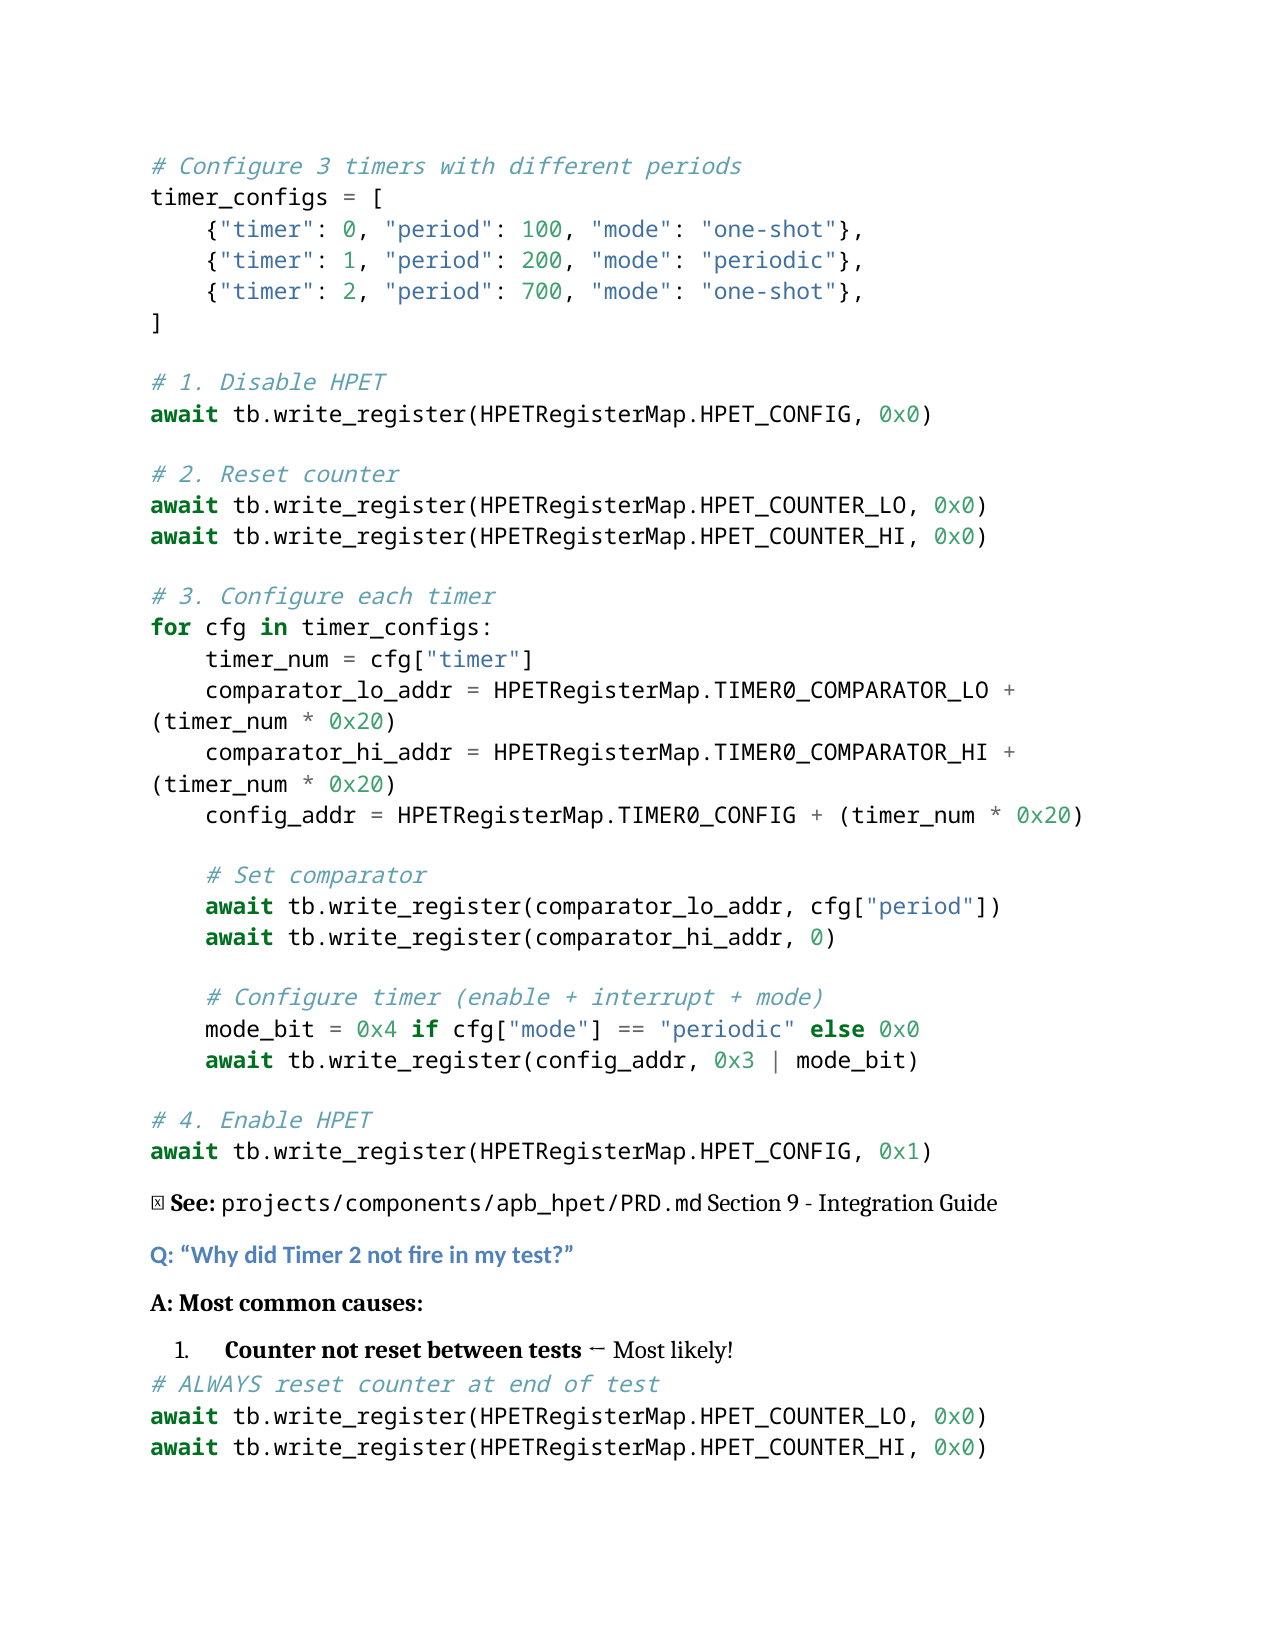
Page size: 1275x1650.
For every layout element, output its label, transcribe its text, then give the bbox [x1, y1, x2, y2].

text # Configure 3 timers with different periods timer_configs = [ {"timer": 0, "period": 100, "mode": "one-shot"}, {"timer": 1, "period": 200, "mode": "periodic"}, {"timer": 2, "period": 700, "mode": "one-shot"}, ] # 1. Disable HPET await tb.write_register(HPETRegisterMap.HPET_CONFIG, 0x0) # 2. Reset counter await tb.write_register(HPETRegisterMap.HPET_COUNTER_LO, 0x0) await tb.write_register(HPETRegisterMap.HPET_COUNTER_HI, 0x0) # 3. Configure each timer for cfg in timer_configs: timer_num = cfg["timer"] comparator_lo_addr = HPETRegisterMap.TIMER0_COMPARATOR_LO + (timer_num * 0x20) comparator_hi_addr = HPETRegisterMap.TIMER0_COMPARATOR_HI + (timer_num * 0x20) config_addr = HPETRegisterMap.TIMER0_CONFIG + (timer_num * 0x20) # Set comparator await tb.write_register(comparator_lo_addr, cfg["period"]) await tb.write_register(comparator_hi_addr, 0) # Configure timer (enable + interrupt + mode) mode_bit = 0x4 if cfg["mode"] == "periodic" else 0x0 await tb.write_register(config_addr, 0x3 | mode_bit) # 4. Enable HPET await tb.write_register(HPETRegisterMap.HPET_CONFIG, 0x1) [150, 150, 1125, 1166]
text # ALWAYS reset counter at end of test await tb.write_register(HPETRegisterMap.HPET_COUNTER_LO, 0x0) await tb.write_register(HPETRegisterMap.HPET_COUNTER_HI, 0x0) [150, 1368, 1125, 1462]
subtitle Q: “Why did Timer 2 not fire in my test?” [150, 1239, 1125, 1270]
list Counter not reset between tests ← Most likely! [175, 1336, 1125, 1365]
text A: Most common causes: [150, 1288, 1125, 1317]
text 📖 See: projects/components/apb_hpet/PRD.md Section 9 - Integration Guide [150, 1187, 1125, 1218]
